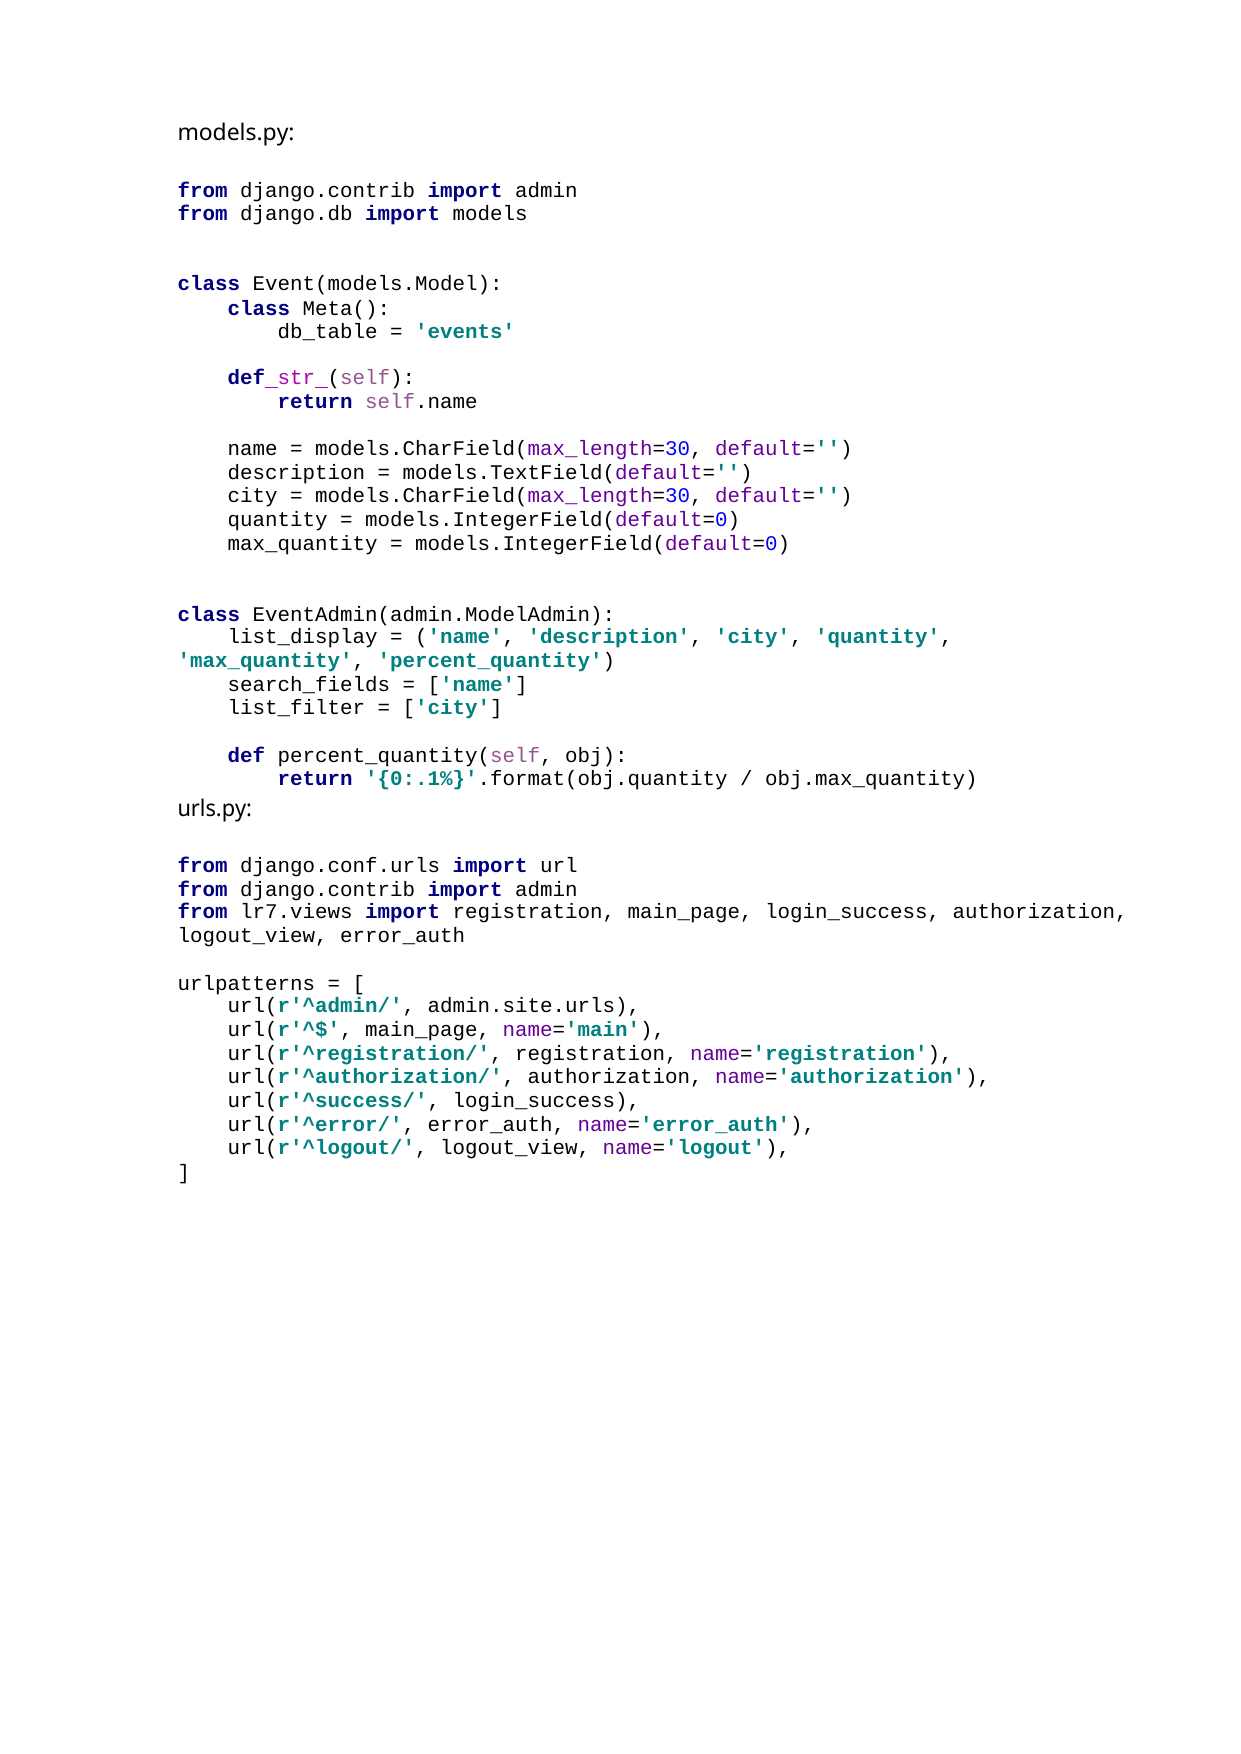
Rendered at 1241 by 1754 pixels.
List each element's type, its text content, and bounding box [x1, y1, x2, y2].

text url(r'^admin/', admin.site.urls), url(r'^$', main_page, name='main'), [227, 995, 666, 1043]
text urls.py: [177, 792, 1215, 823]
text list_display = ('name', 'description', 'city', 'quantity', 'max_quantity', 'percent_quantity') [177, 626, 954, 674]
text search_fields = ['name'] list_filter = ['city'] [227, 674, 529, 721]
text url(r'^error/', error_auth, name='error_auth'), url(r'^logout/', logout_view, name='logout'), [227, 1113, 816, 1161]
text return '{0:.1%}'.format(obj.quantity / obj.max_quantity) [277, 768, 1215, 792]
text class EventAdmin(admin.ModelAdmin): [177, 603, 1215, 626]
text ] [177, 1161, 1215, 1184]
text models.py: [177, 116, 1215, 147]
text from django.db import models [177, 202, 1215, 225]
text from django.contrib import admin [177, 178, 1215, 202]
text name = models.CharField(max_length=30, default='') description = models.TextField(default='') [227, 438, 854, 485]
text db_table = 'events' [277, 320, 1215, 343]
text url(r'^registration/', registration, name='registration'), url(r'^authorization/', authorization, name='authorization'), url(r'^success/', login_success), [227, 1043, 992, 1113]
text class Event(models.Model): [177, 272, 1215, 296]
text def percent_quantity(self, obj): [227, 744, 1215, 768]
text class Meta(): [227, 296, 1215, 320]
text from django.conf.urls import url [177, 854, 1215, 877]
text from django.contrib import admin [177, 877, 1215, 901]
text urlpatterns = [ [177, 972, 1215, 995]
text city = models.CharField(max_length=30, default='') quantity = models.IntegerField(default=0) max_quantity = models.IntegerField(default=0) [227, 485, 854, 556]
text from lr7.views import registration, main_page, login_success, authorization, logout_view, error_auth [177, 901, 1129, 949]
text def str (self): return self.name [227, 367, 479, 414]
